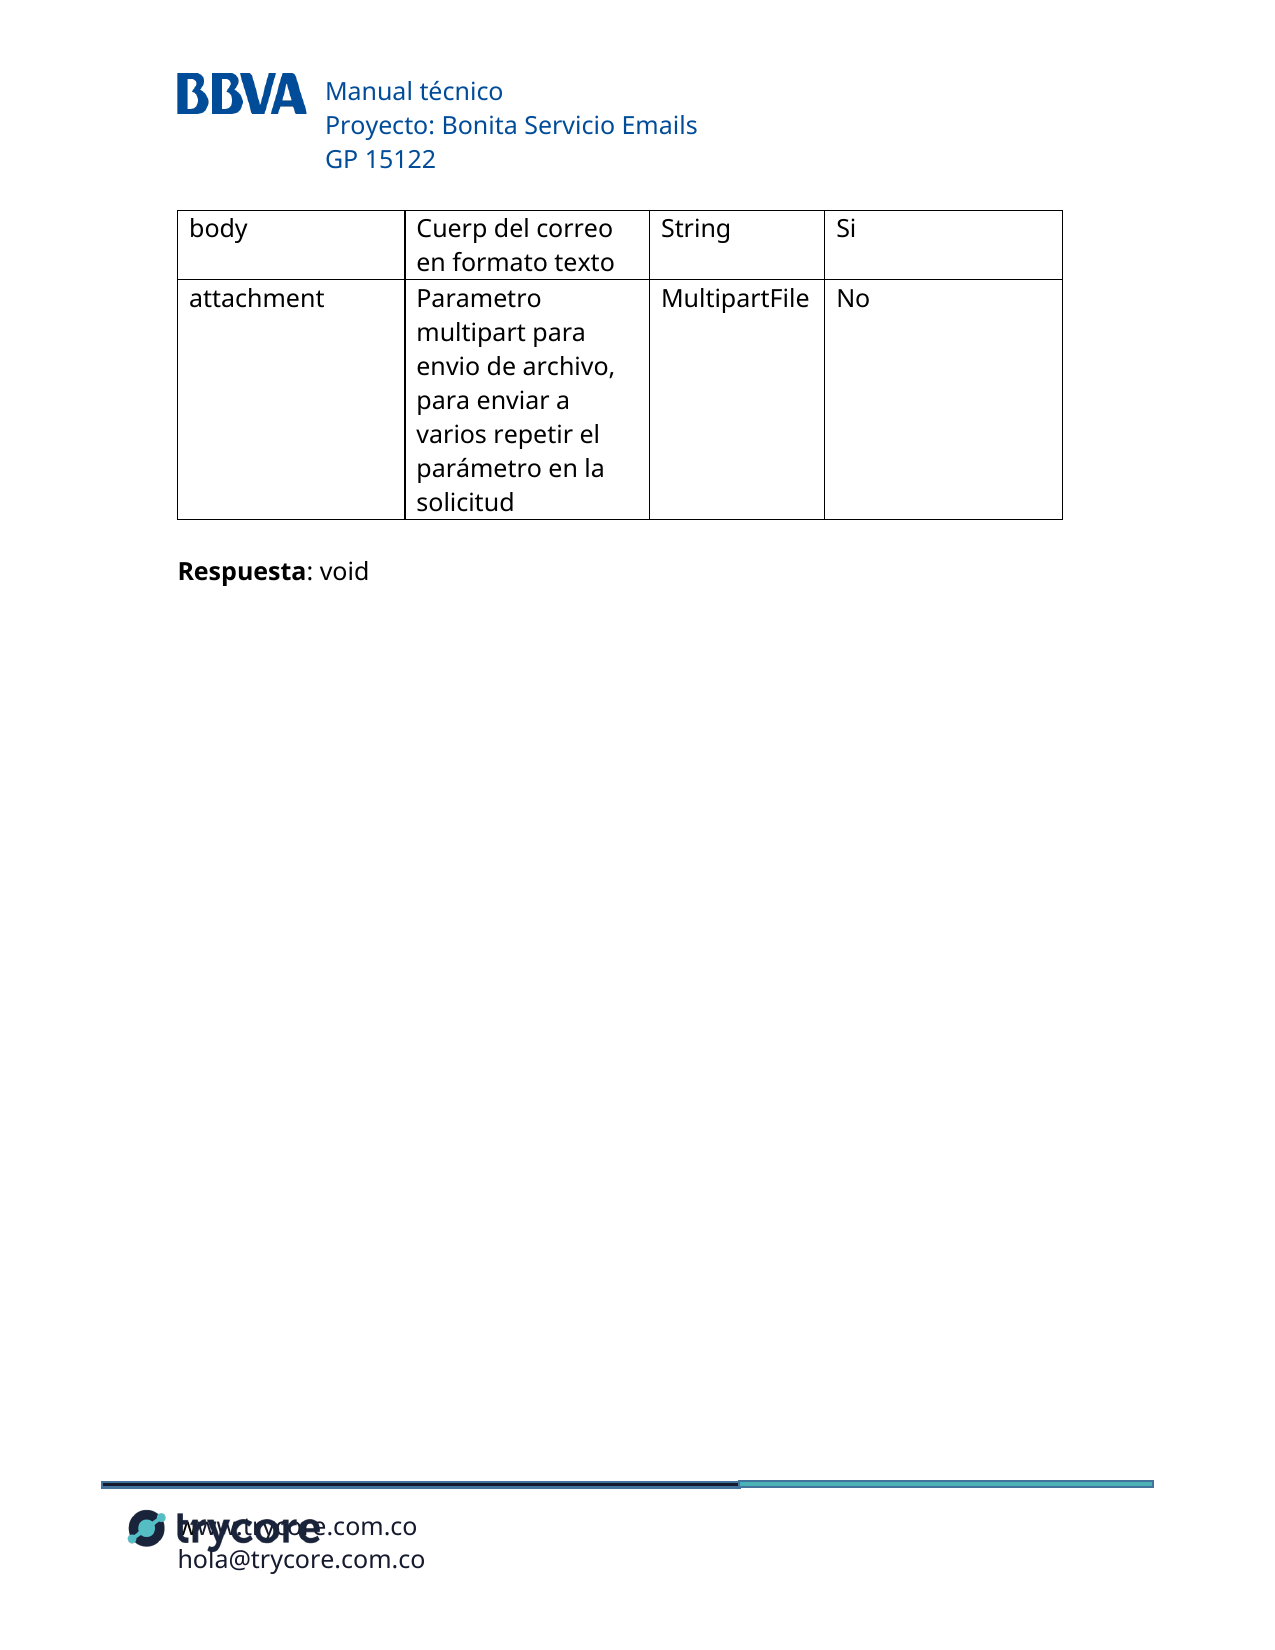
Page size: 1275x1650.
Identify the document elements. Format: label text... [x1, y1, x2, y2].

table_cell body [178, 211, 404, 279]
table_cell MultipartFile [650, 280, 824, 519]
picture [120, 1500, 321, 1554]
table_cell No [825, 280, 1062, 519]
table_cell attachment [178, 280, 404, 519]
table_cell Parametro multipart para envio de archivo, para enviar a varios repetir el parámetro en la solicitud [406, 280, 649, 519]
table_cell String [650, 211, 824, 279]
picture [177, 73, 307, 114]
table_cell Si [825, 211, 1062, 279]
text Respuesta: void [177, 554, 1098, 588]
table_cell Cuerp del correo en formato texto [406, 211, 649, 279]
